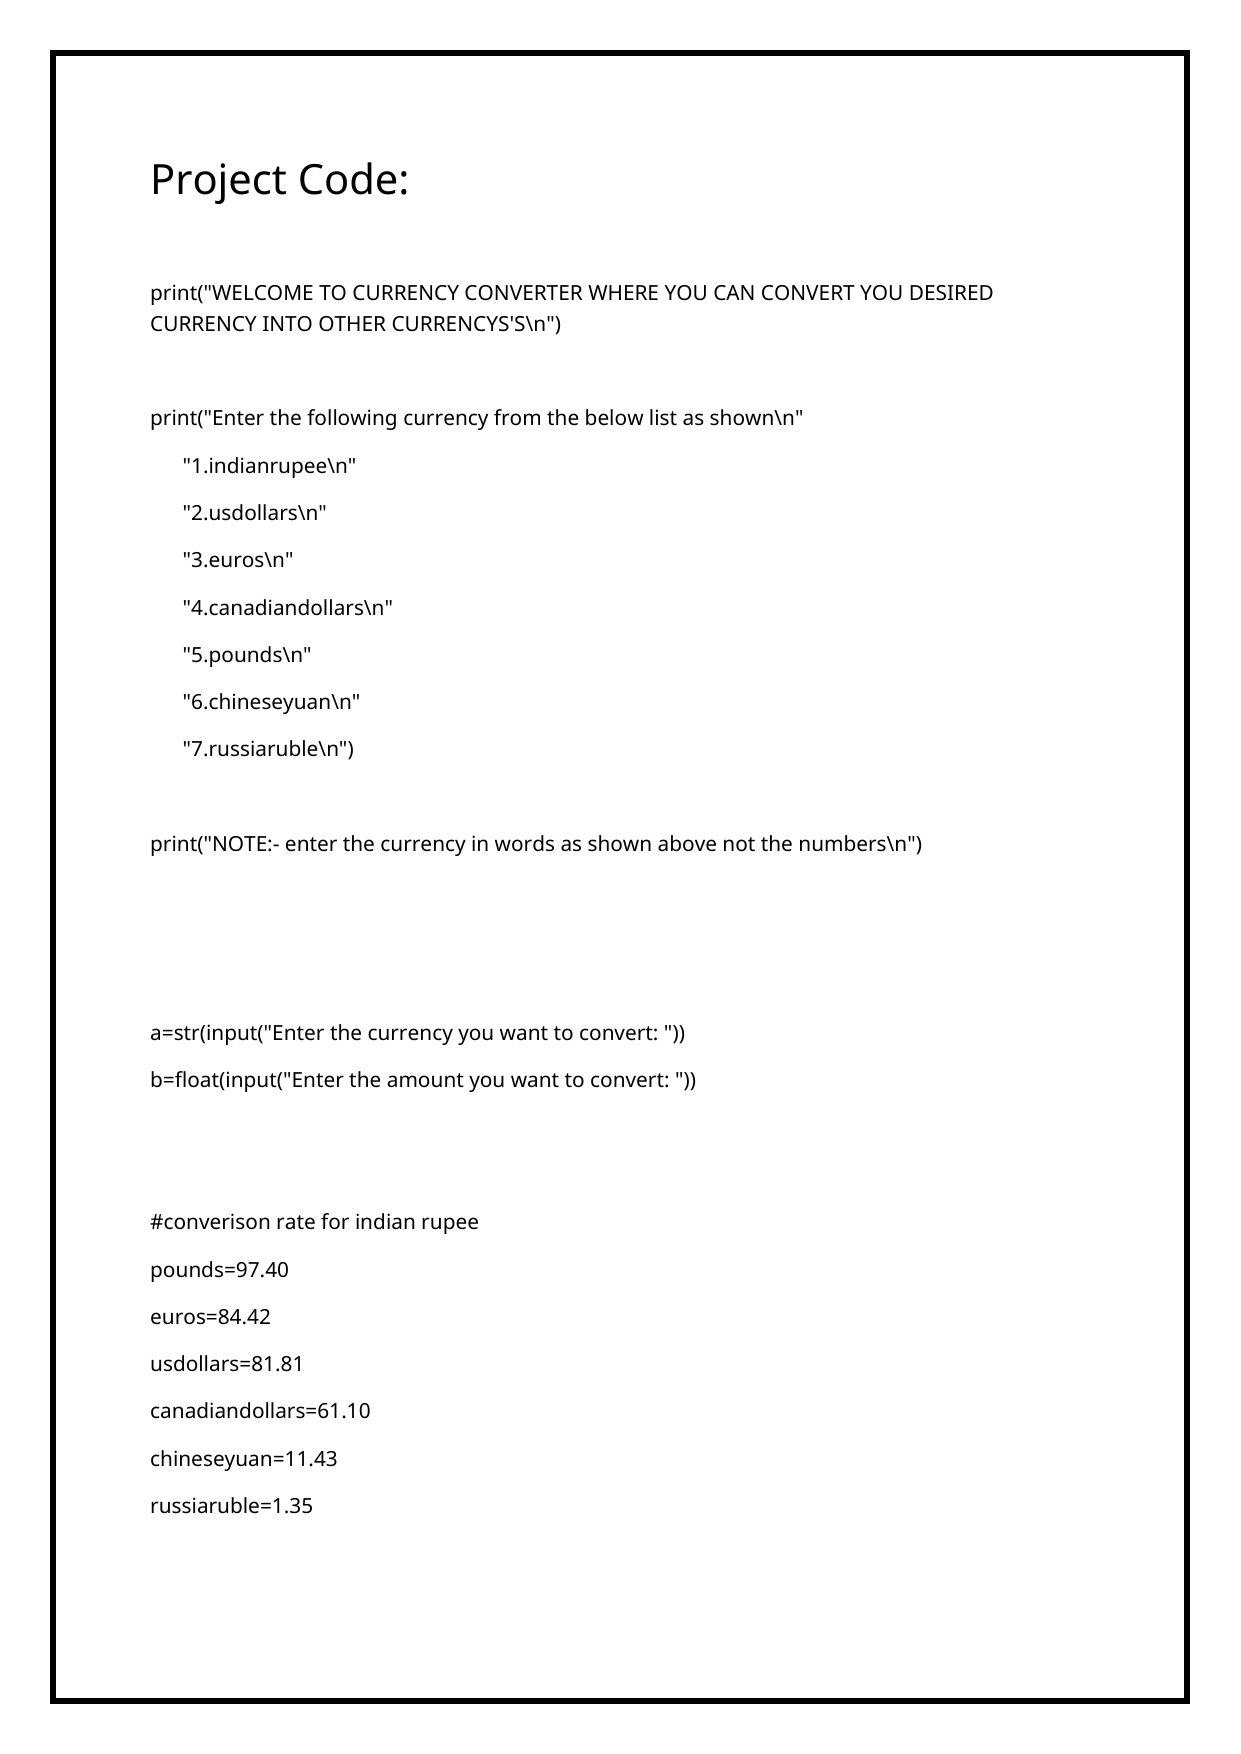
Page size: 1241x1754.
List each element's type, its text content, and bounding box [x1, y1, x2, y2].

text print("WELCOME TO CURRENCY CONVERTER WHERE YOU CAN CONVERT YOU DESIRED CURRENCY INTO OTHER CURRENCYS'S\n") [150, 278, 1090, 337]
text "6.chineseyuan\n" [150, 687, 1090, 716]
text "3.euros\n" [150, 545, 1090, 574]
text #converison rate for indian rupee [150, 1207, 1090, 1236]
text chineseyuan=11.43 [150, 1444, 1090, 1472]
text "4.canadiandollars\n" [150, 593, 1090, 621]
text euros=84.42 [150, 1302, 1090, 1331]
text "7.russiaruble\n") [150, 734, 1090, 763]
text print("NOTE:- enter the currency in words as shown above not the numbers\n") [150, 829, 1090, 858]
text usdollars=81.81 [150, 1349, 1090, 1378]
text "1.indianrupee\n" [150, 451, 1090, 479]
text russiaruble=1.35 [150, 1491, 1090, 1520]
text "2.usdollars\n" [150, 498, 1090, 527]
text pounds=97.40 [150, 1255, 1090, 1283]
text Project Code: [150, 150, 1090, 207]
text canadiandollars=61.10 [150, 1397, 1090, 1425]
text print("Enter the following currency from the below list as shown\n" [150, 403, 1090, 432]
text b=float(input("Enter the amount you want to convert: ")) [150, 1066, 1090, 1094]
text a=str(input("Enter the currency you want to convert: ")) [150, 1018, 1090, 1047]
text "5.pounds\n" [150, 640, 1090, 668]
